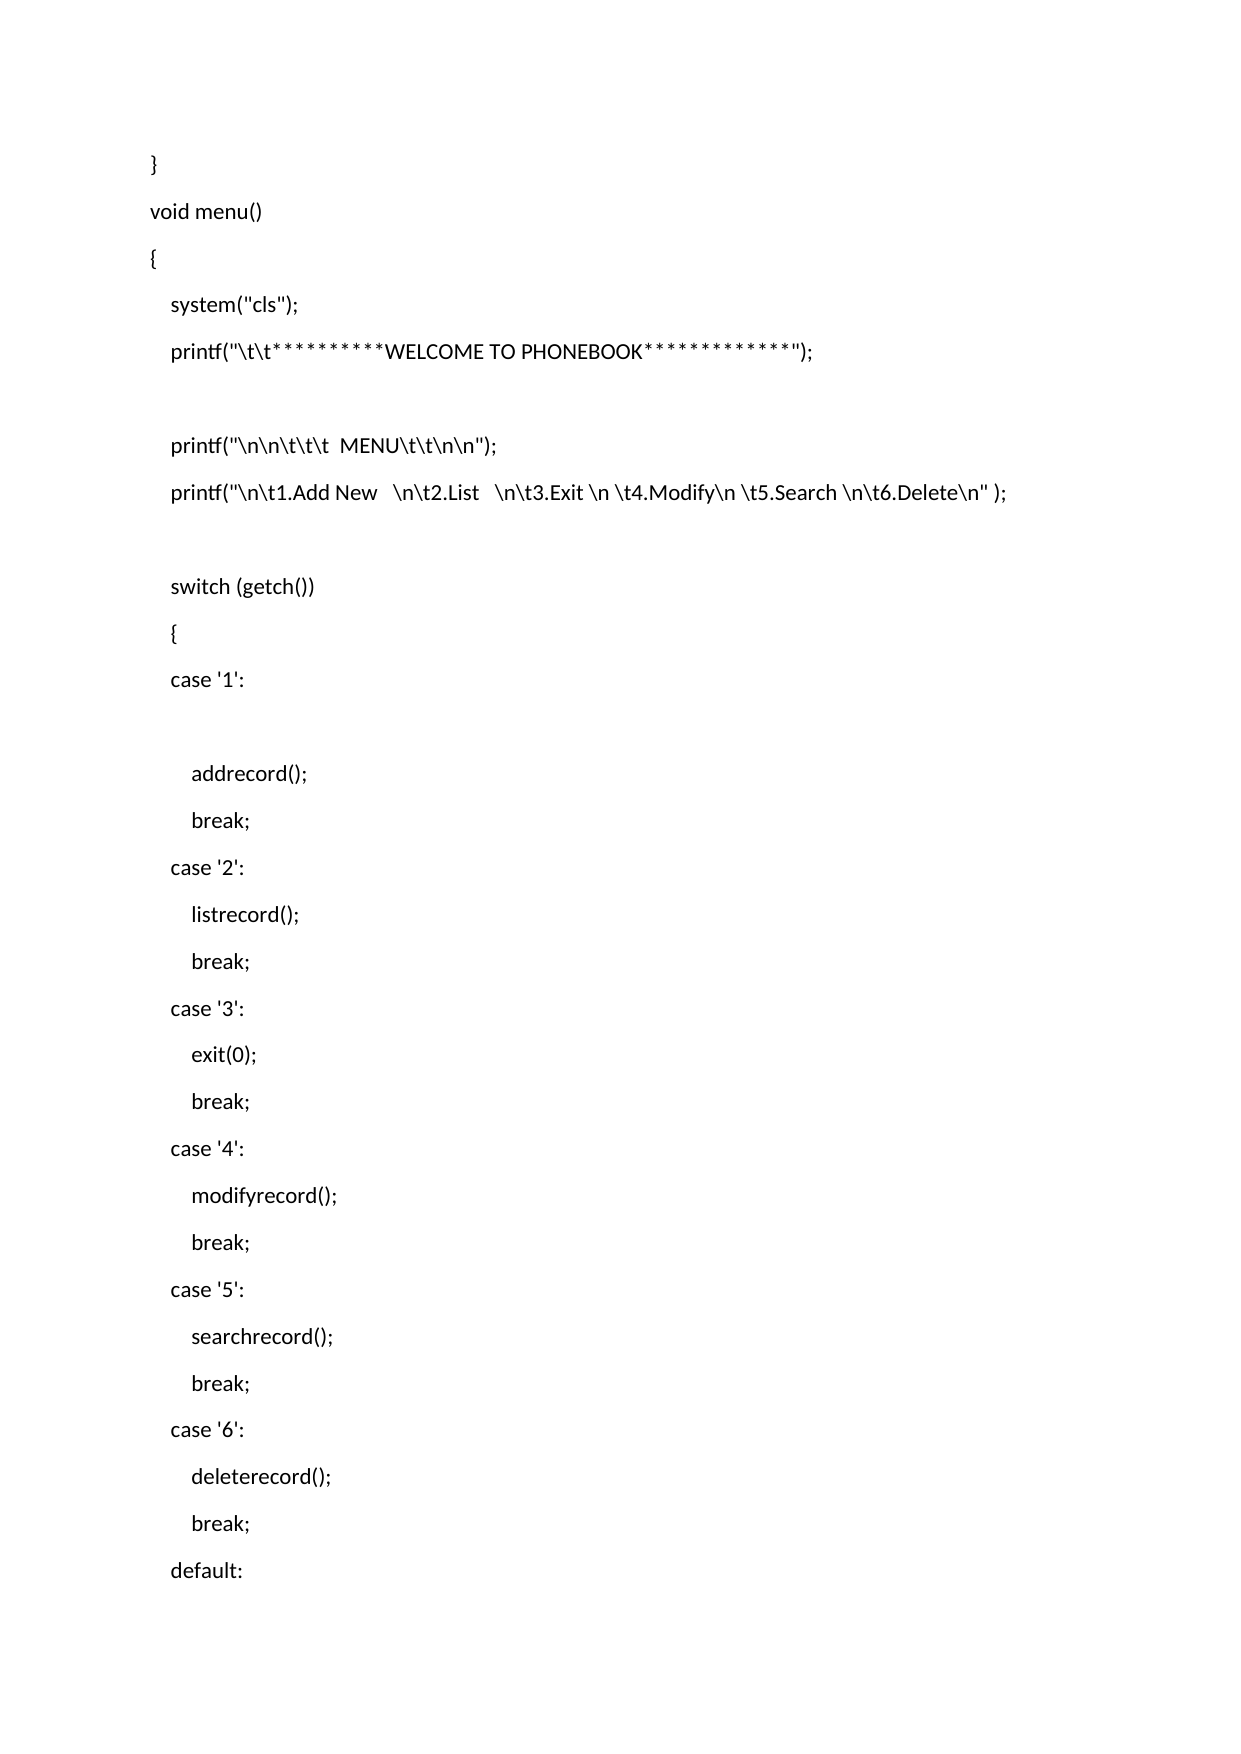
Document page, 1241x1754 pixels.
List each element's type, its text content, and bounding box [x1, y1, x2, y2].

text default: [150, 1556, 1090, 1584]
text break; [150, 1087, 1090, 1116]
text { [150, 619, 1090, 647]
text searchrecord(); [150, 1322, 1090, 1350]
text exit(0); [150, 1041, 1090, 1069]
text } [150, 150, 1090, 178]
text modifyrecord(); [150, 1181, 1090, 1209]
text break; [150, 1228, 1090, 1256]
text { [150, 244, 1090, 272]
text case '1': [150, 666, 1090, 694]
text addrecord(); [150, 759, 1090, 787]
text switch (getch()) [150, 572, 1090, 600]
text break; [150, 947, 1090, 975]
text break; [150, 1509, 1090, 1537]
text break; [150, 806, 1090, 834]
text system("cls"); [150, 291, 1090, 319]
text case '6': [150, 1416, 1090, 1444]
text deleterecord(); [150, 1462, 1090, 1491]
text listrecord(); [150, 900, 1090, 928]
text case '4': [150, 1134, 1090, 1162]
text printf("\t\t**********WELCOME TO PHONEBOOK*************"); [150, 337, 1090, 366]
text break; [150, 1369, 1090, 1397]
text void menu() [150, 197, 1090, 225]
text case '5': [150, 1275, 1090, 1303]
text printf("\n\t1.Add New \n\t2.List \n\t3.Exit \n \t4.Modify\n \t5.Search \n\t6.Delete\n" ); [150, 478, 1090, 506]
text printf("\n\n\t\t\t MENU\t\t\n\n"); [150, 431, 1090, 459]
text case '3': [150, 994, 1090, 1022]
text case '2': [150, 853, 1090, 881]
